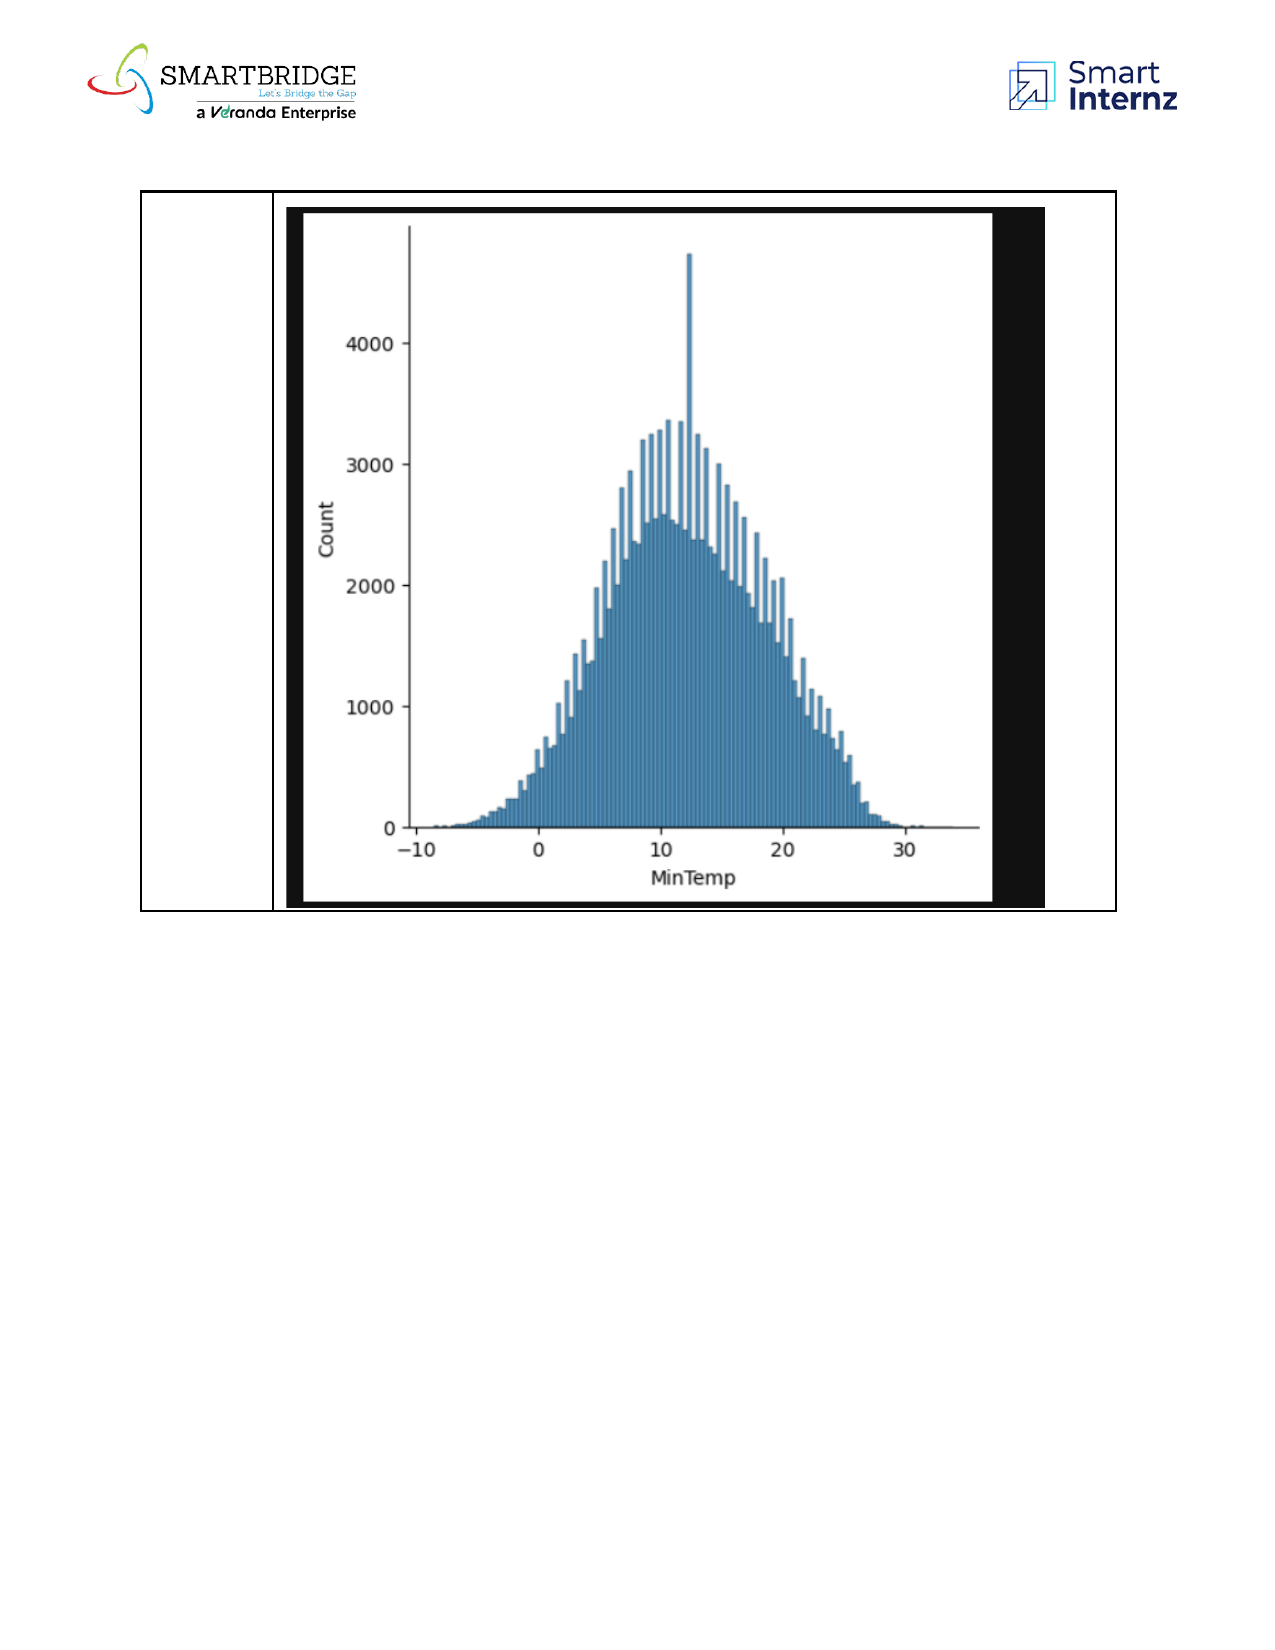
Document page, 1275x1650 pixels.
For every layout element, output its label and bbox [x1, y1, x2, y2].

picture [286, 207, 1045, 908]
table_header [274, 193, 1115, 909]
table_header [142, 193, 272, 909]
picture [73, 20, 371, 143]
picture [1004, 61, 1182, 110]
